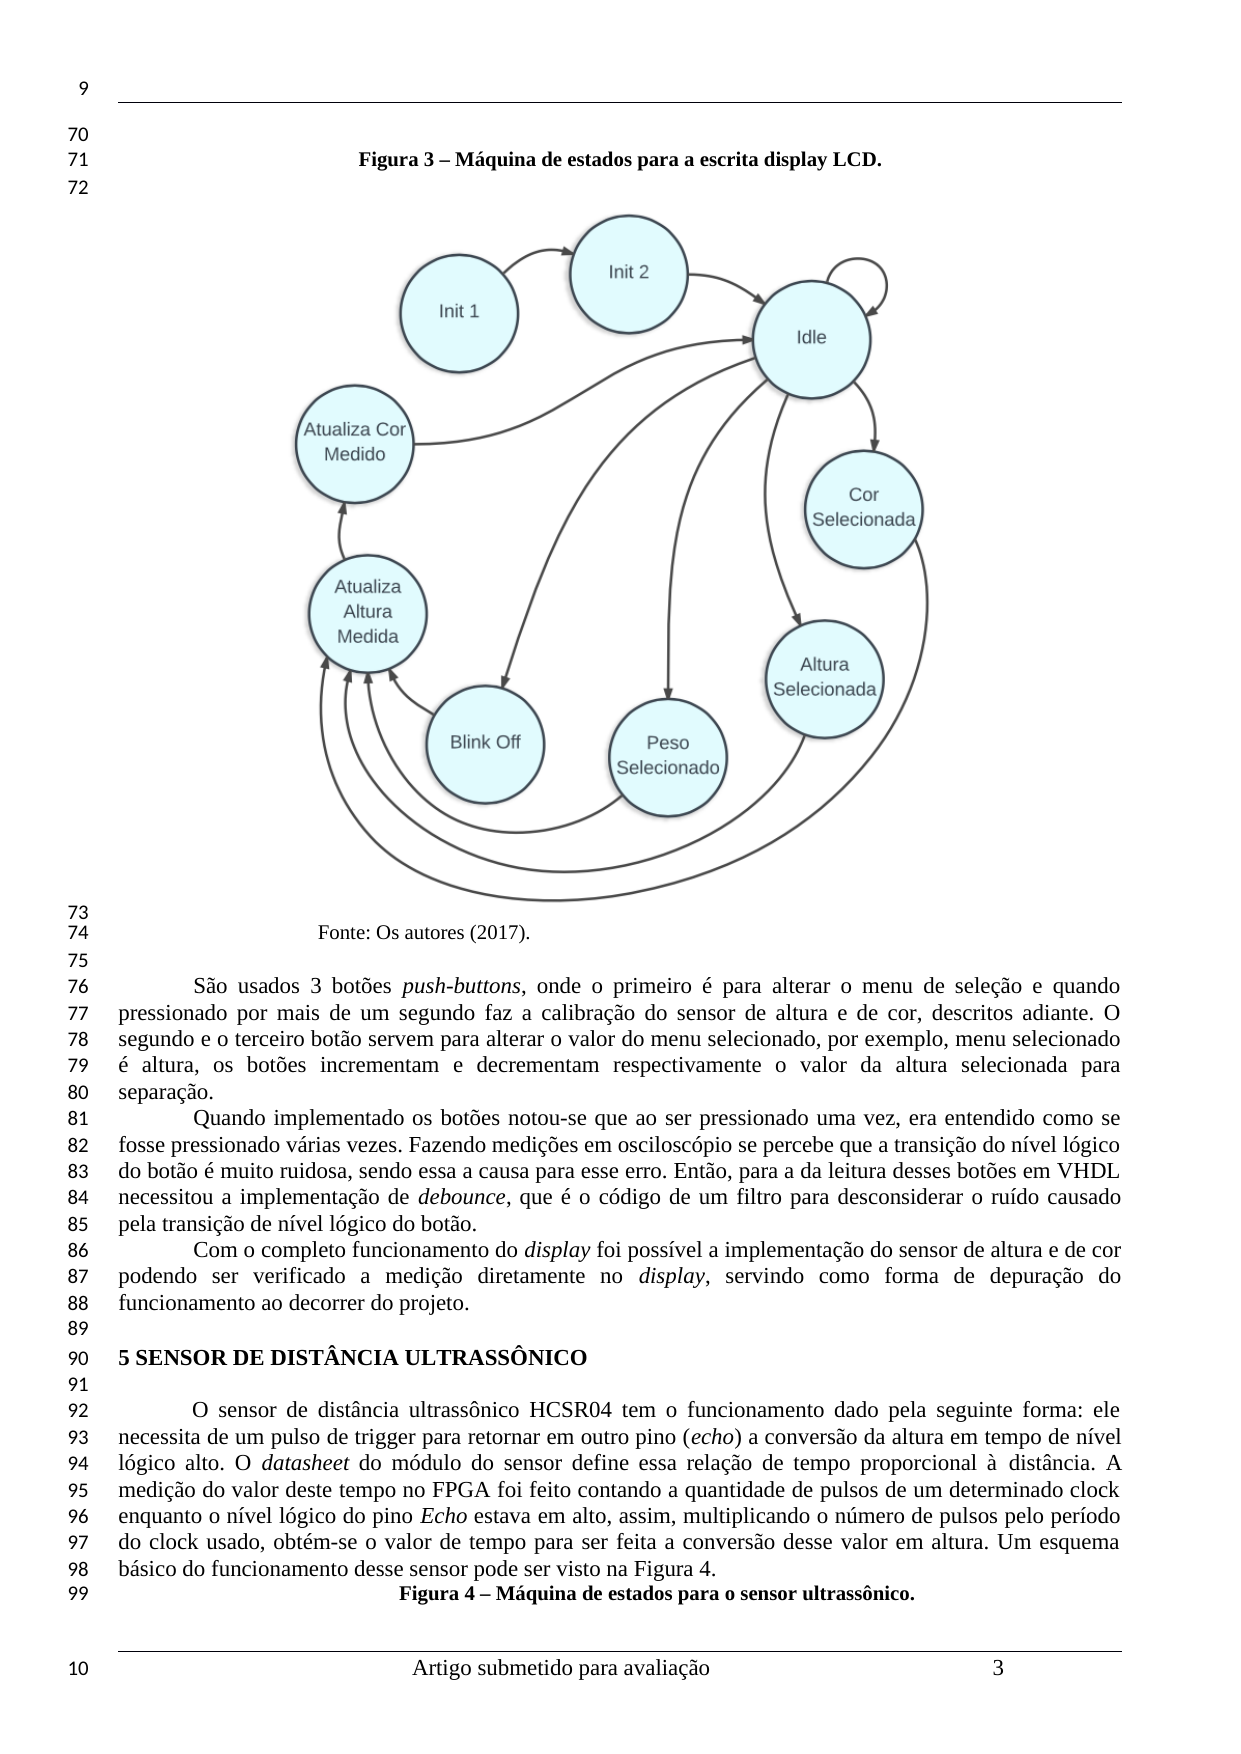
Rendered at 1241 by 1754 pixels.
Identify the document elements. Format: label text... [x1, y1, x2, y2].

text 5 SENSOR DE DISTÂNCIA ULTRASSÔNICO [118, 1344, 1122, 1370]
picture [268, 199, 972, 920]
text São usados 3 botões push-buttons, onde o primeiro é para alterar o menu de seleção e quando pressionado por mais de um segundo faz a calibração do sensor de altura e de cor, descritos adiante. O segundo e o terceiro botão servem para alterar o valor do menu selecionado, por exemplo, menu selecionado é altura, os botões incrementam e decrementam respectivamente o valor da altura selecionada para separação. [118, 972, 1122, 1104]
text Com o completo funcionamento do display foi possível a implementação do sensor de altura e de cor podendo ser verificado a medição diretamente no display, servindo como forma de depuração do funcionamento ao decorrer do projeto. [118, 1236, 1122, 1315]
text Figura 4 – Máquina de estados para o sensor ultrassônico. [118, 1581, 1122, 1605]
text O sensor de distância ultrassônico HCSR04 tem o funcionamento dado pela seguinte forma: ele necessita de um pulso de trigger para retornar em outro pino (echo) a conversão da altura em tempo de nível lógico alto. O datasheet do módulo do sensor define essa relação de tempo proporcional à distância. A medição do valor deste tempo no FPGA foi feito contando a quantidade de pulsos de um determinado clock enquanto o nível lógico do pino Echo estava em alto, assim, multiplicando o número de pulsos pelo período do clock usado, obtém-se o valor de tempo para ser feita a conversão desse valor em altura. Um esquema básico do funcionamento desse sensor pode ser visto na Figura 4. [118, 1397, 1122, 1581]
text Figura 3 – Máquina de estados para a escrita display LCD. [118, 147, 1122, 171]
text Fonte: Os autores (2017). [192, 920, 1122, 944]
text Quando implementado os botões notou-se que ao ser pressionado uma vez, era entendido como se fosse pressionado várias vezes. Fazendo medições em osciloscópio se percebe que a transição do nível lógico do botão é muito ruidosa, sendo essa a causa para esse erro. Então, para a da leitura desses botões em VHDL necessitou a implementação de debounce, que é o código de um filtro para desconsiderar o ruído causado pela transição de nível lógico do botão. [118, 1104, 1122, 1236]
